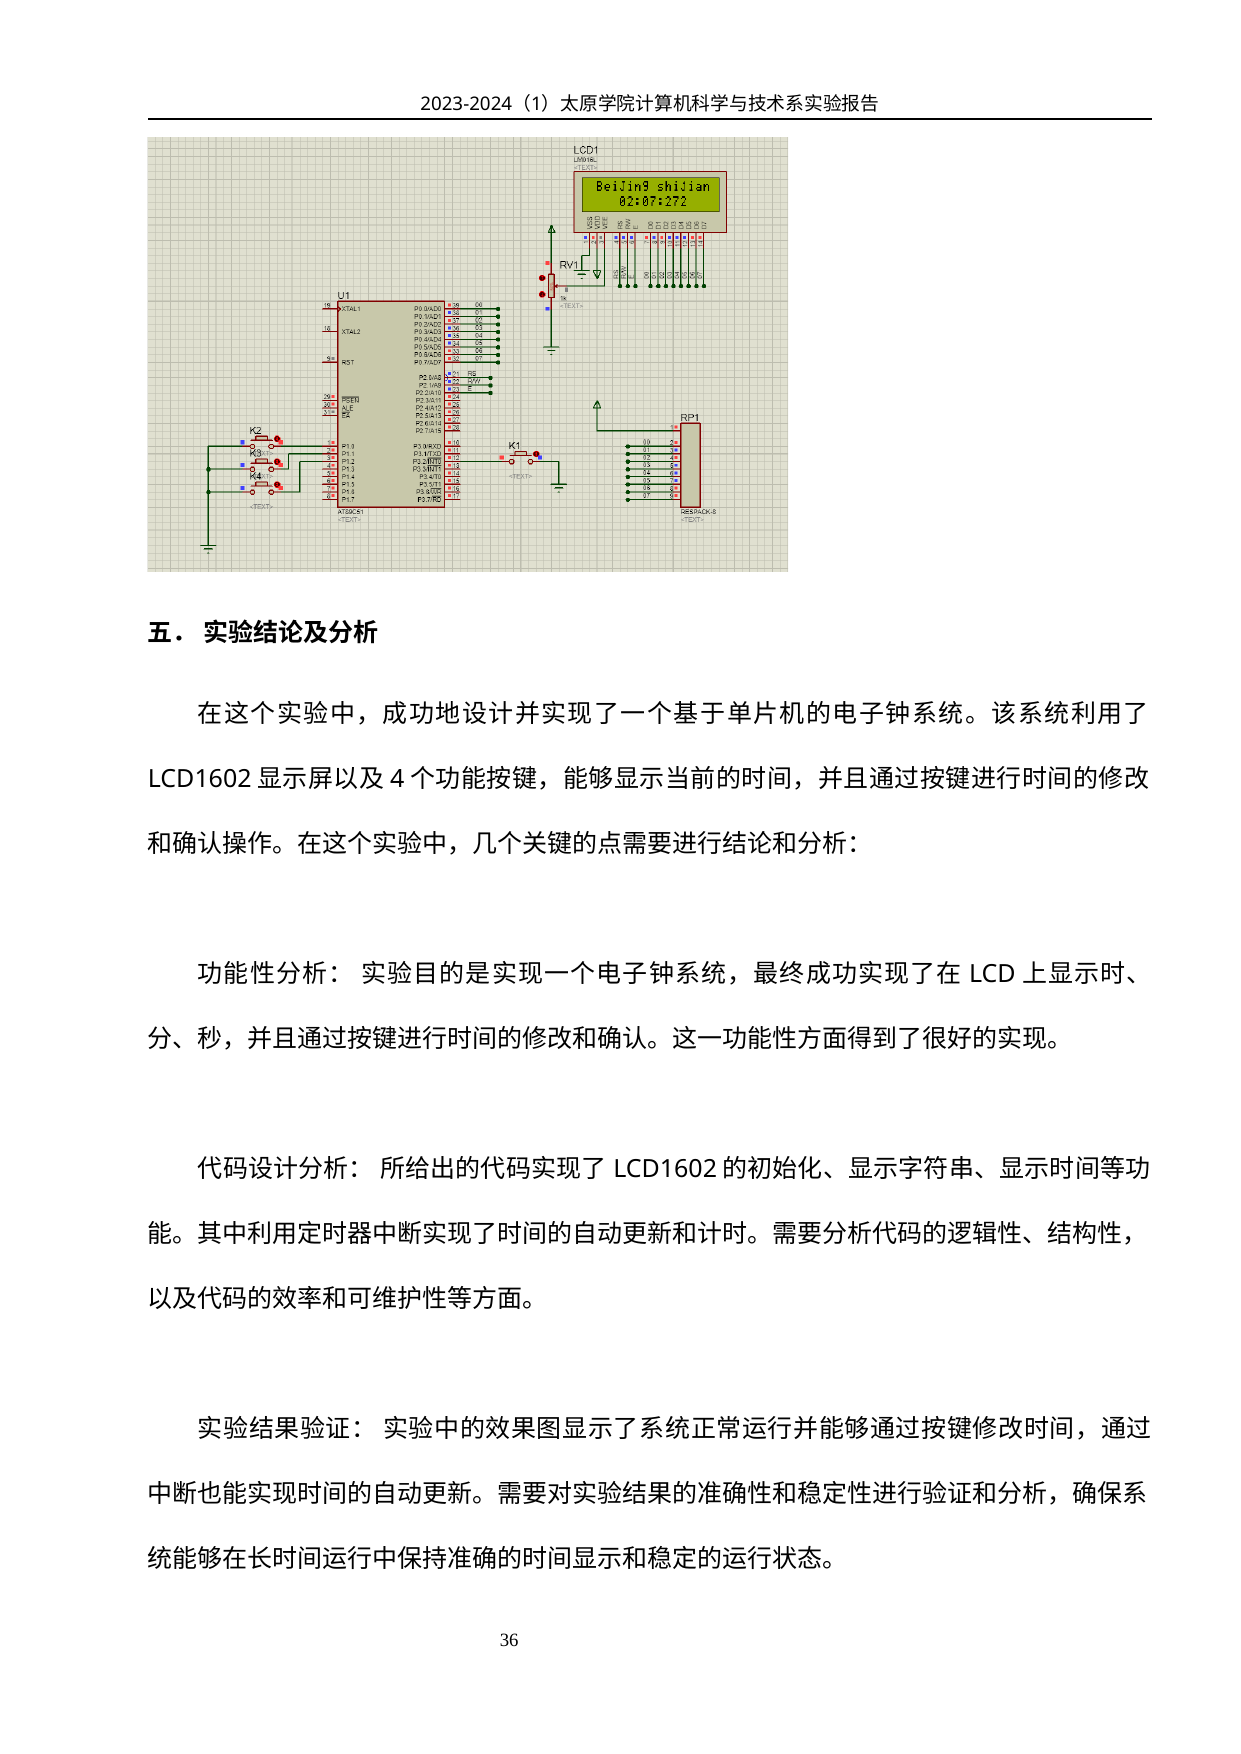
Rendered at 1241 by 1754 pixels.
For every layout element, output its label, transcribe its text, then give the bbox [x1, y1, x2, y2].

picture [147, 137, 789, 572]
text 实验结果验证： 实验中的效果图显示了系统正常运行并能够通过按键修改时间，通过中断也能实现时间的自动更新。需要对实验结果的准确性和稳定性进行验证和分析，确保系统能够在长时间运行中保持准确的时间显示和稳定的运行状态。 [148, 1394, 1152, 1589]
text 在这个实验中，成功地设计并实现了一个基于单片机的电子钟系统。该系统利用了LCD1602显示屏以及4个功能按键，能够显示当前的时间，并且通过按键进行时间的修改和确认操作。在这个实验中，几个关键的点需要进行结论和分析： [148, 679, 1152, 874]
text 功能性分析： 实验目的是实现一个电子钟系统，最终成功实现了在LCD上显示时、分、秒，并且通过按键进行时间的修改和确认。这一功能性方面得到了很好的实现。 [148, 939, 1152, 1069]
text 五． 实验结论及分析 [148, 598, 1152, 663]
text 代码设计分析： 所给出的代码实现了LCD1602的初始化、显示字符串、显示时间等功能。其中利用定时器中断实现了时间的自动更新和计时。需要分析代码的逻辑性、结构性，以及代码的效率和可维护性等方面。 [148, 1134, 1152, 1329]
